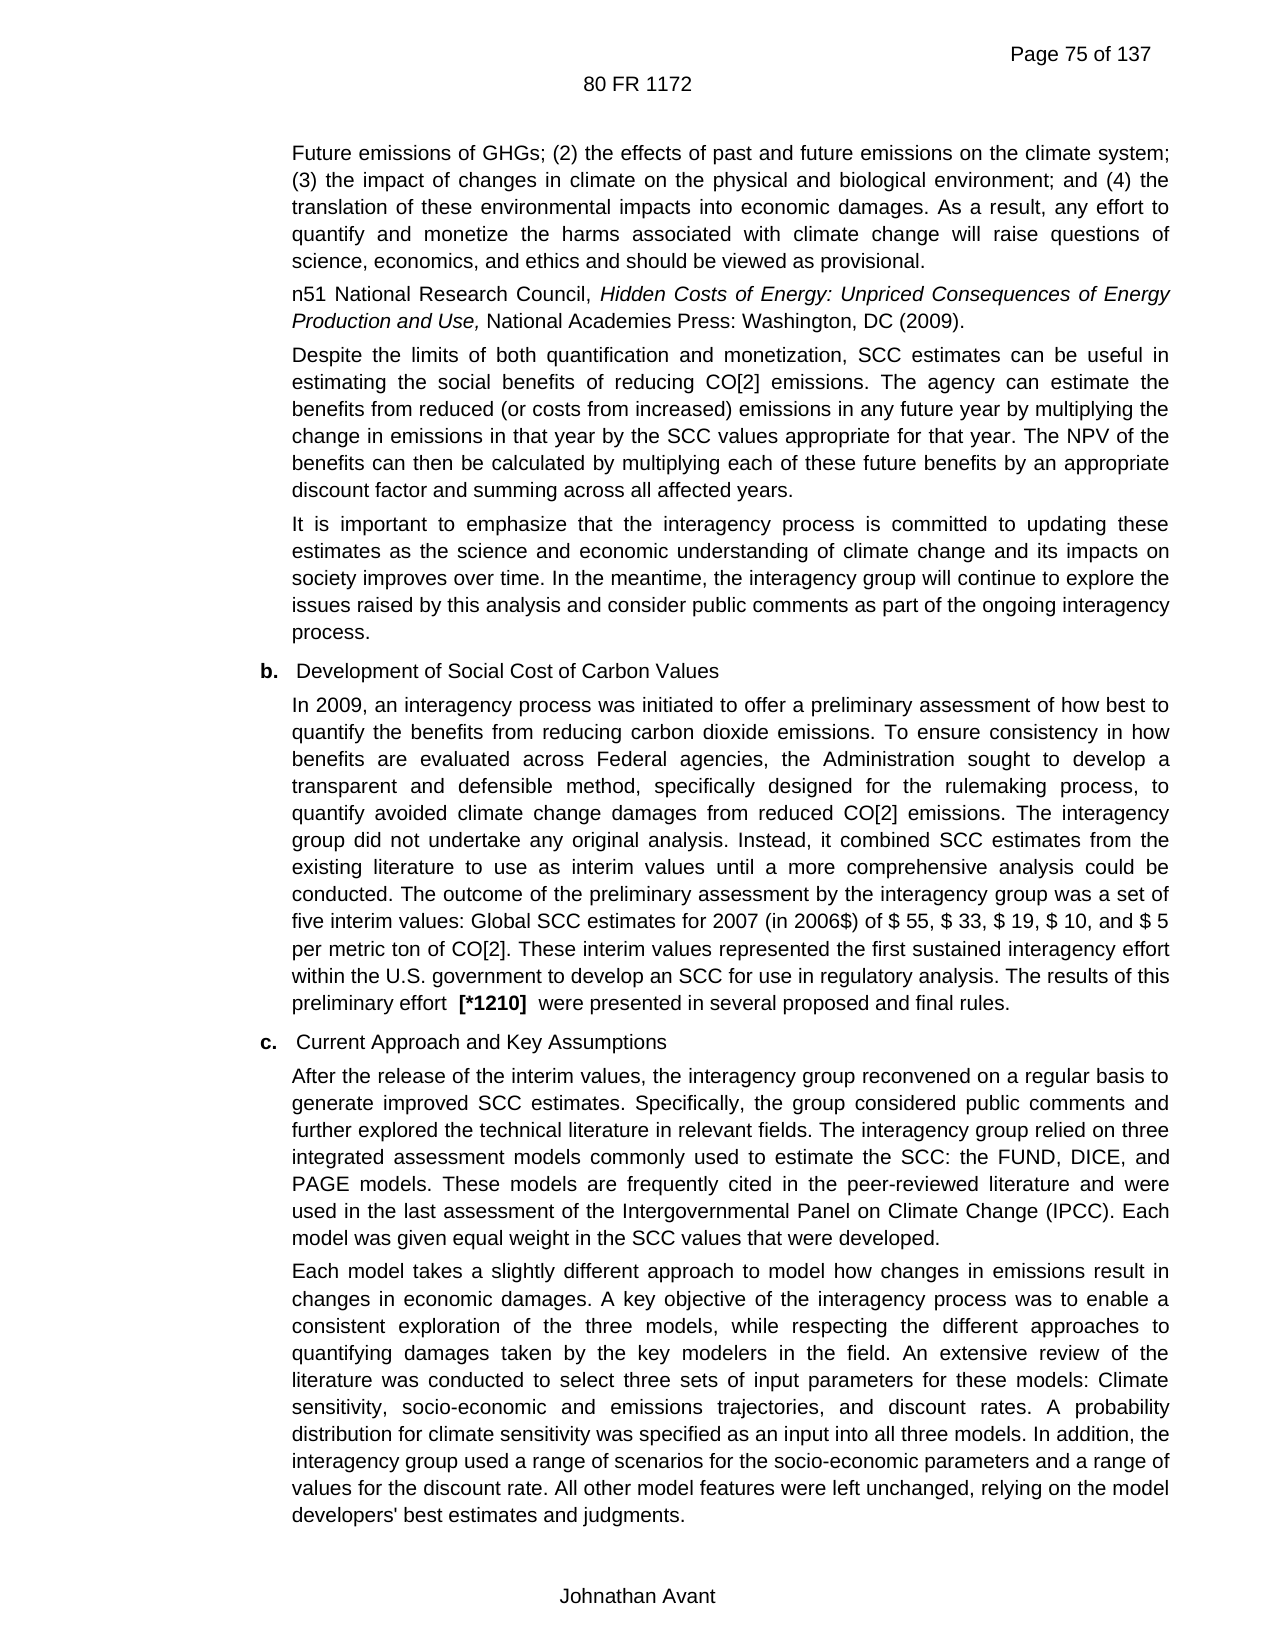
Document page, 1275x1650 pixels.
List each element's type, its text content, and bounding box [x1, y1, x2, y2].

text In 2009, an interagency process was initiated to offer a preliminary assessment of how best to quantify the benefits from reducing carbon dioxide emissions. To ensure consistency in how benefits are evaluated across Federal agencies, the Administration sought to develop a transparent and defensible method, specifically designed for the rulemaking process, to quantify avoided climate change damages from reduced CO[2] emissions. The interagency group did not undertake any original analysis. Instead, it combined SCC estimates from the existing literature to use as interim values until a more comprehensive analysis could be conducted. The outcome of the preliminary assessment by the interagency group was a set of five interim values: Global SCC estimates for 2007 (in 2006$) of $ 55, $ 33, $ 19, $ 10, and $ 5 per metric ton of CO[2]. These interim values represented the first sustained interagency effort within the U.S. government to develop an SCC for use in regulatory analysis. The results of this preliminary effort [*1210] were presented in several proposed and final rules. [292, 689, 1171, 1014]
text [292, 137, 1171, 273]
text Each model takes a slightly different approach to model how changes in emissions result in changes in economic damages. A key objective of the interagency process was to enable a consistent exploration of the three models, while respecting the different approaches to quantifying damages taken by the key modelers in the field. An extensive review of the literature was conducted to select three sets of input parameters for these models: Climate sensitivity, socio-economic and emissions trajectories, and discount rates. A probability distribution for climate sensitivity was specified as an input into all three models. In addition, the interagency group used a range of scenarios for the socio-economic parameters and a range of values for the discount rate. All other model features were left unchanged, relying on the model developers' best estimates and judgments. [292, 1256, 1171, 1527]
text n51 National Research Council, Hidden Costs of Energy: Unpriced Consequences of Energy Production and Use, National Academies Press: Washington, DC (2009). [292, 279, 1171, 333]
list Current Approach and Key Assumptions [254, 1027, 1171, 1054]
text It is important to emphasize that the interagency process is committed to updating these estimates as the science and economic understanding of climate change and its impacts on society improves over time. In the meantime, the interagency group will continue to explore the issues raised by this analysis and consider public comments as part of the ongoing interagency process. [292, 508, 1171, 644]
text Despite the limits of both quantification and monetization, SCC estimates can be useful in estimating the social benefits of reducing CO[2] emissions. The agency can estimate the benefits from reduced (or costs from increased) emissions in any future year by multiplying the change in emissions in that year by the SCC values appropriate for that year. The NPV of the benefits can then be calculated by multiplying each of these future benefits by an appropriate discount factor and summing across all affected years. [292, 339, 1171, 502]
text After the release of the interim values, the interagency group reconvened on a regular basis to generate improved SCC estimates. Specifically, the group considered public comments and further explored the technical literature in relevant fields. The interagency group relied on three integrated assessment models commonly used to estimate the SCC: the FUND, DICE, and PAGE models. These models are frequently cited in the peer-reviewed literature and were used in the last assessment of the Intergovernmental Panel on Climate Change (IPCC). Each model was given equal weight in the SCC values that were developed. [292, 1060, 1171, 1250]
list Development of Social Cost of Carbon Values [254, 656, 1171, 683]
